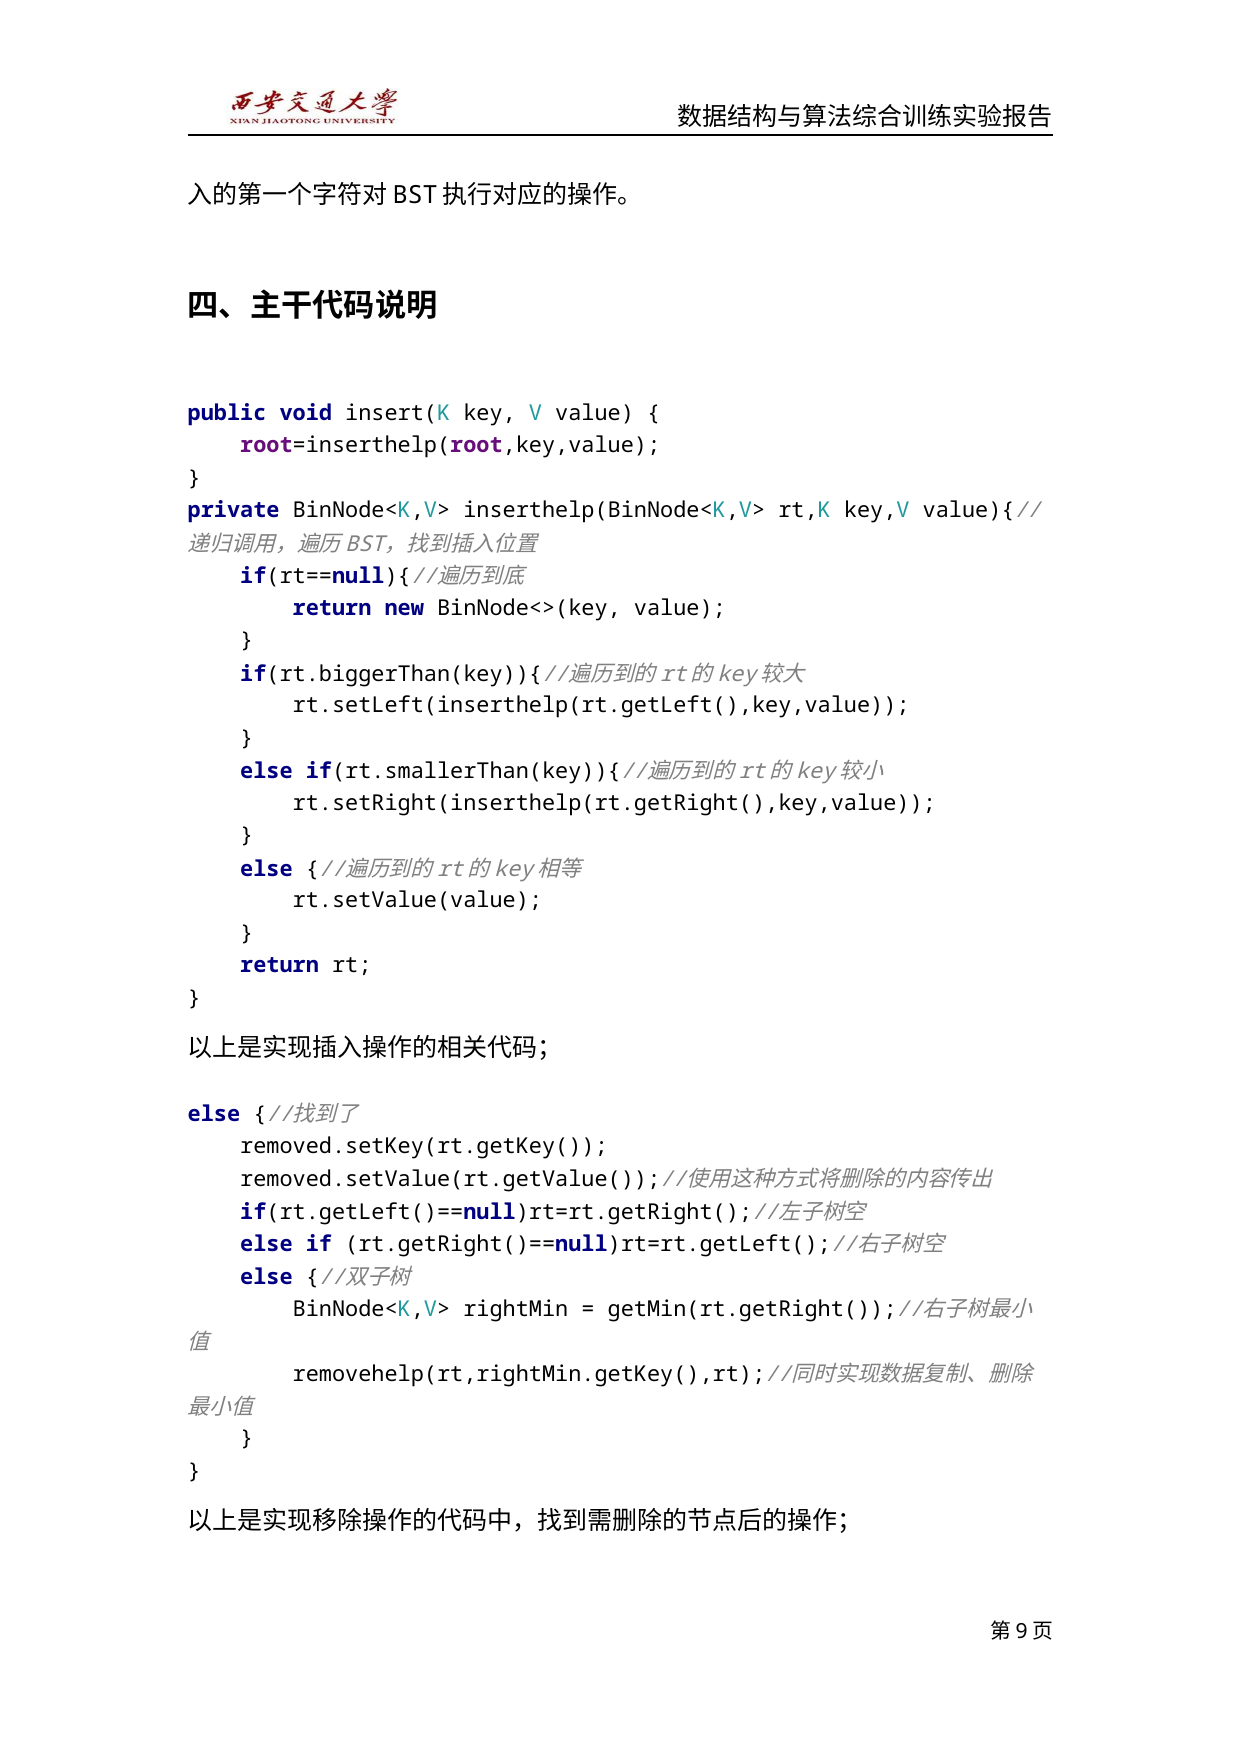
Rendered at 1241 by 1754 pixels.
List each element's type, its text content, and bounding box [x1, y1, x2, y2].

subtitle 四、主干代码说明 [187, 270, 1053, 335]
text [187, 160, 1053, 225]
picture [225, 88, 400, 125]
text 以上是实现插入操作的相关代码； [187, 1013, 1053, 1078]
text else {//找到了 removed.setKey(rt.getKey()); removed.setValue(rt.getValue());//使用这种方式将删除的内容传出 if(rt.getLeft()==null)rt=rt.getRight();//左子树空 else if (rt.getRight()==null)rt=rt.getLeft();//右子树空 else {//双子树 BinNode<K,V> rightMin = getMin(rt.getRight());//右子树最小值 removehelp(rt,rightMin.getKey(),rt);//同时实现数据复制、删除最小值 } } [187, 1096, 1053, 1486]
text 以上是实现移除操作的代码中，找到需删除的节点后的操作； [187, 1486, 1053, 1551]
text public void insert(K key, V value) { root=inserthelp(root,key,value); } private BinNode<K,V> inserthelp(BinNode<K,V> rt,K key,V value){//递归调用，遍历BST，找到插入位置 if(rt==null){//遍历到底 return new BinNode<>(key, value); } if(rt.biggerThan(key)){//遍历到的rt的key较大 rt.setLeft(inserthelp(rt.getLeft(),key,value)); } else if(rt.smallerThan(key)){//遍历到的rt的key较小 rt.setRight(inserthelp(rt.getRight(),key,value)); } else {//遍历到的rt的key相等 rt.setValue(value); } return rt; } [187, 395, 1053, 1013]
